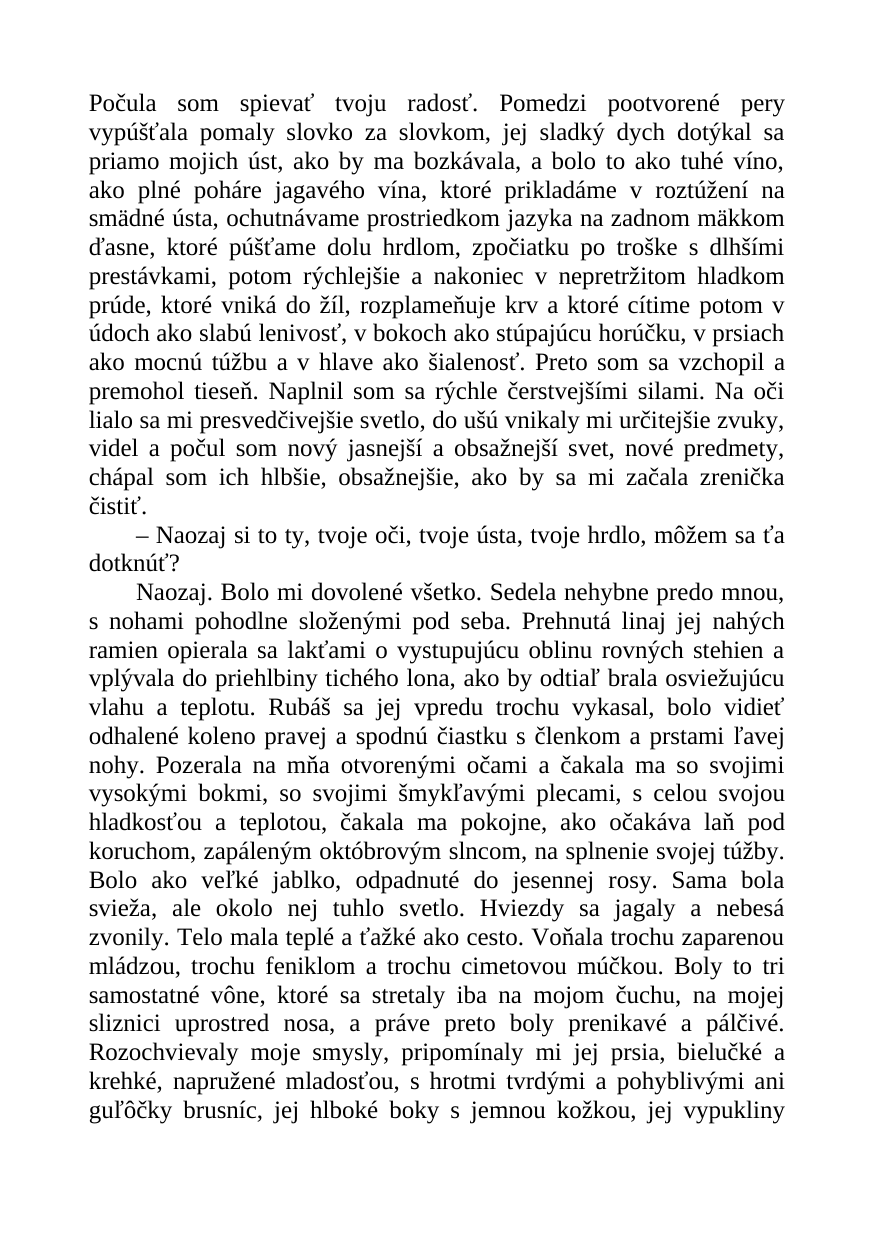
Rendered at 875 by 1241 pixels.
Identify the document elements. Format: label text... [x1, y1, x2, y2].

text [88, 577, 786, 1123]
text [88, 88, 786, 520]
text – Naozaj si to ty, tvoje oči, tvoje ústa, tvoje hrdlo, môžem sa ťa dotknúť? [88, 520, 786, 577]
